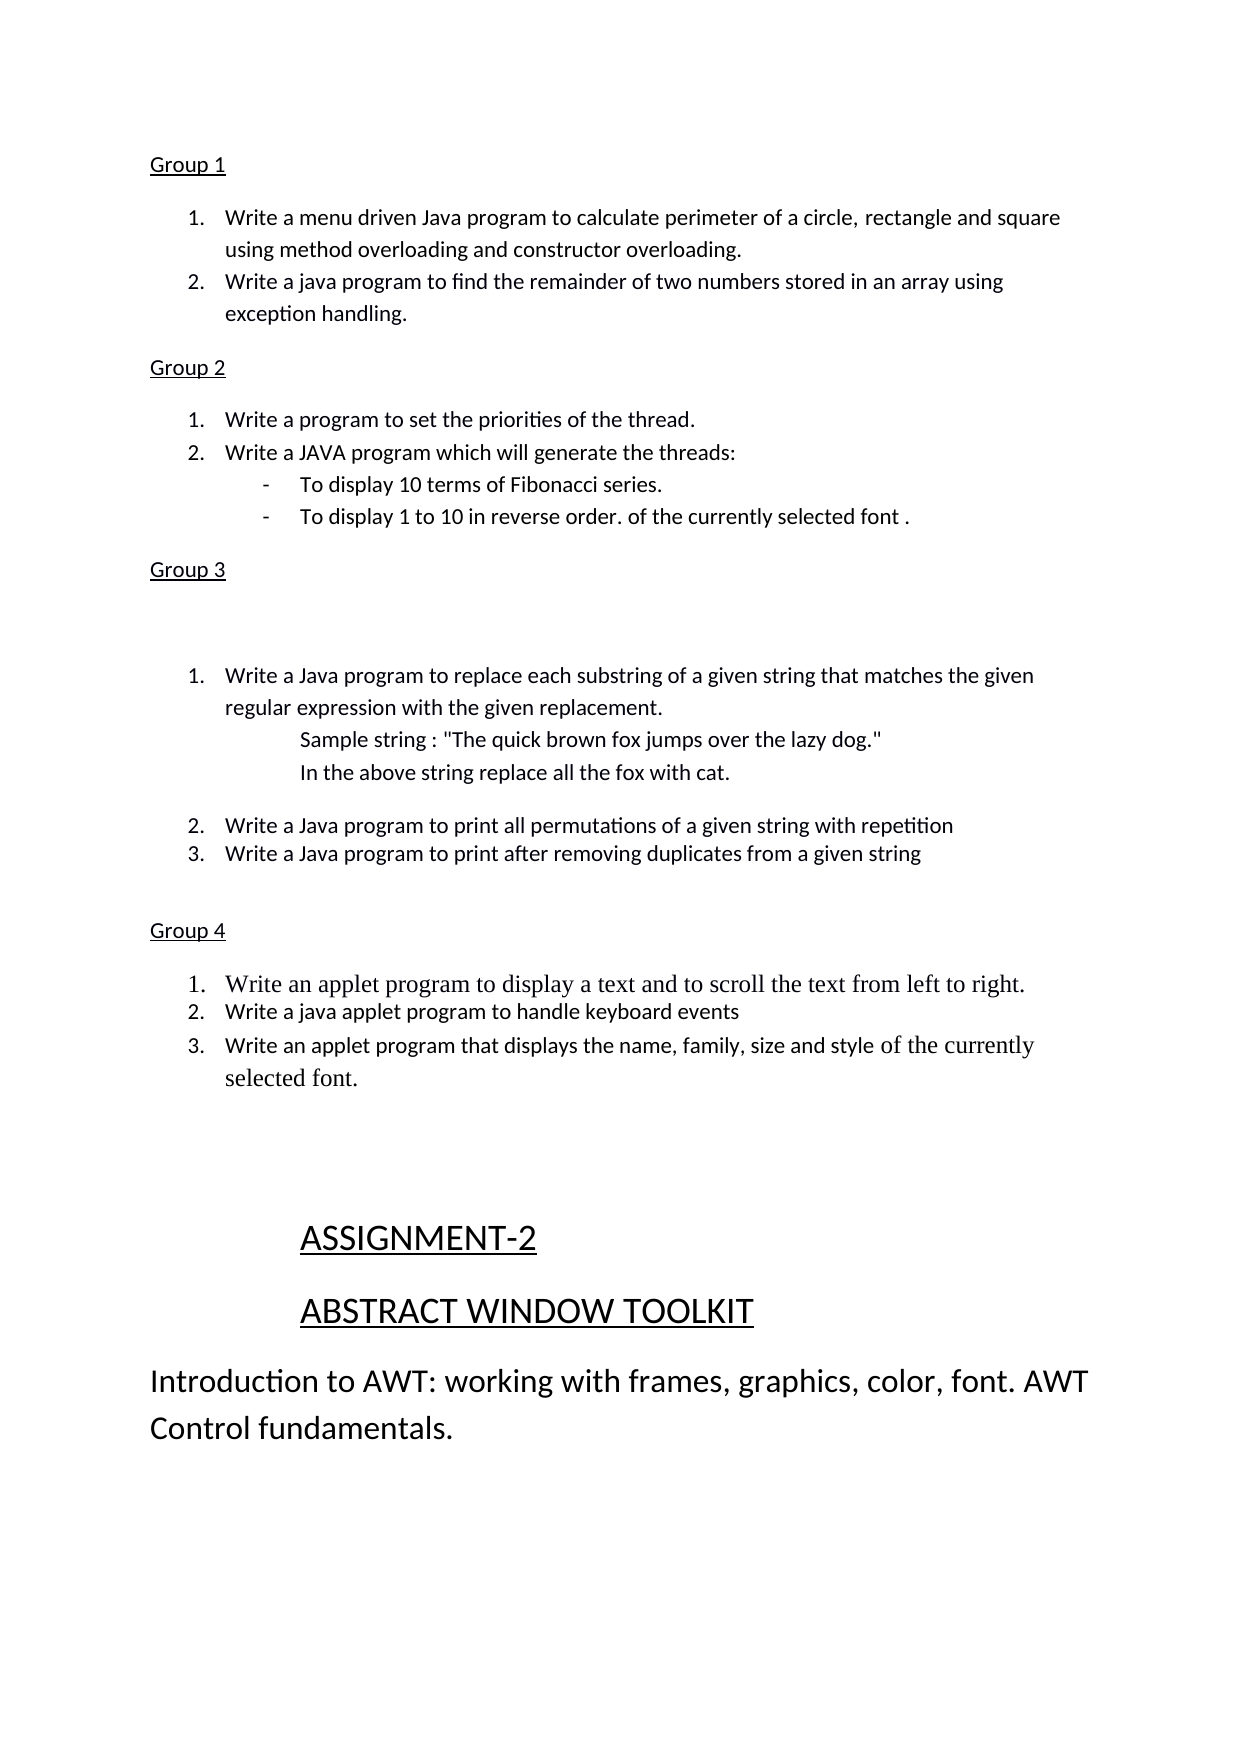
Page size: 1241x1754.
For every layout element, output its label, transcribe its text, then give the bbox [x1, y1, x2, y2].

text Group 4 [150, 916, 1090, 944]
list Sample string : "The quick brown fox jumps over the lazy dog." [300, 726, 1090, 754]
list Write a Java program to replace each substring of a given string that matches the given regular expression with the given replacement. [187, 661, 1090, 721]
text Group 3 [150, 555, 1090, 583]
text ABSTRACT WINDOW TOOLKIT [225, 1287, 1090, 1333]
list Write a Java program to print all permutations of a given string with repetition [187, 811, 1092, 839]
list Write a JAVA program which will generate the threads: [187, 438, 1090, 466]
list Write a Java program to print after removing duplicates from a given string [187, 839, 1092, 867]
list To display 10 terms of Fibonacci series. [262, 470, 1090, 498]
list To display 1 to 10 in reverse order. of the currently selected font . [262, 502, 1090, 530]
list Write a java applet program to handle keyboard events [187, 997, 1090, 1026]
text ASSIGNMENT-2 [225, 1213, 1090, 1259]
list Write an applet program that displays the name, family, size and style of the currently selected font. [187, 1030, 1090, 1092]
list Write an applet program to display a text and to scroll the text from left to right. [187, 969, 1092, 997]
list Write a menu driven Java program to calculate perimeter of a circle, rectangle and square using method overloading and constructor overloading. [187, 203, 1090, 263]
list In the above string replace all the fox with cat. [300, 758, 1090, 786]
list Write a java program to find the remainder of two numbers stored in an array using exception handling. [187, 267, 1090, 328]
list Write a program to set the priorities of the thread. [187, 406, 1090, 434]
text Group 1 [150, 150, 1090, 178]
text Group 2 [150, 353, 1090, 381]
text Introduction to AWT: working with frames, graphics, color, font. AWT Control fundamentals. [150, 1361, 1090, 1448]
